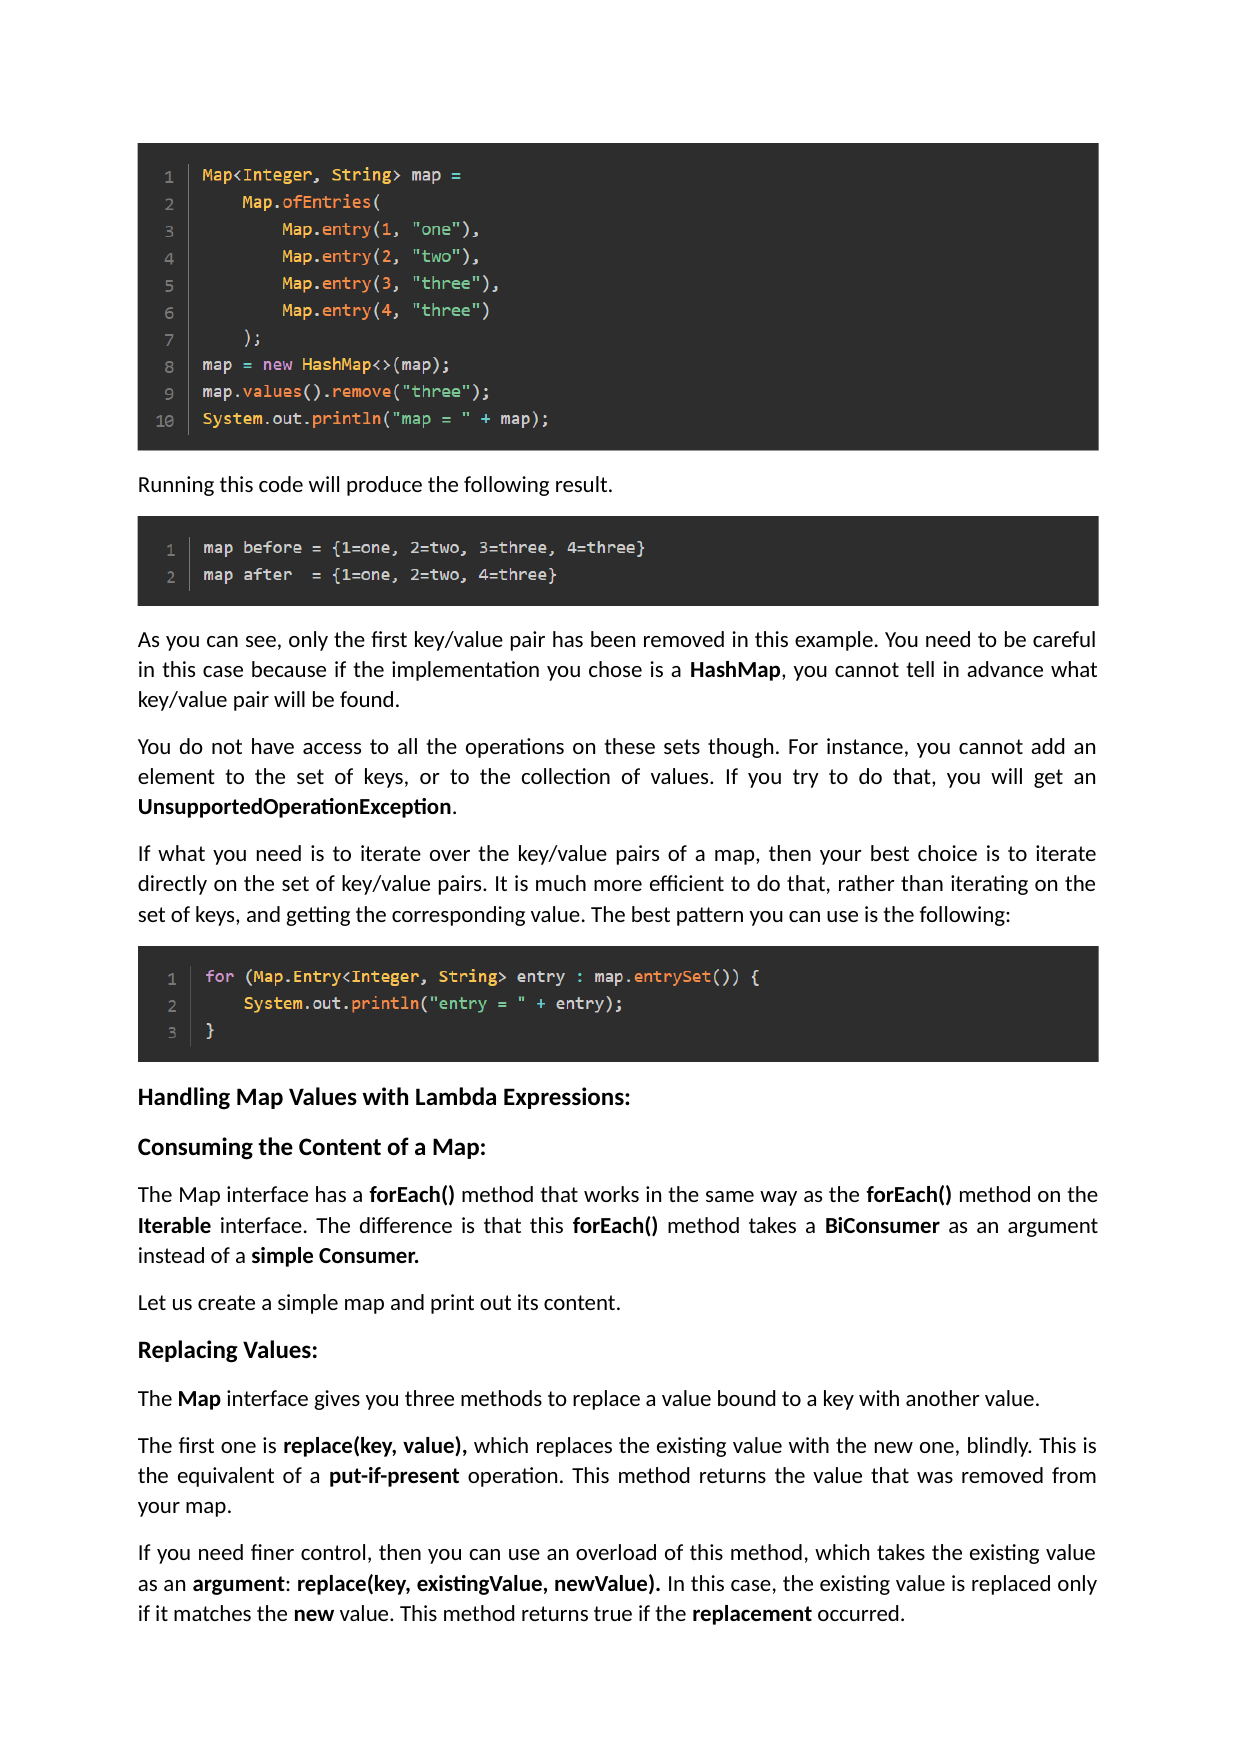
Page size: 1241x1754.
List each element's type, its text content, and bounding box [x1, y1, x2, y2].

text You do not have access to all the operations on these sets though. For instance, you cannot add an element to the set of keys, or to the collection of values. If you try to do that, you will get an UnsupportedOperationException. [138, 732, 1098, 821]
text Replacing Values: [138, 1335, 1098, 1365]
text If you need finer control, then you can use an overload of this method, which takes the existing value as an argument: replace(key, existingValue, newValue). In this case, the existing value is replaced only if it matches the new value. This method returns true if the replacement occurred. [138, 1538, 1098, 1627]
text Handling Map Values with Lambda Expressions: [138, 1081, 1098, 1112]
text Consuming the Content of a Map: [138, 1131, 1098, 1161]
text As you can see, only the first key/value pair has been removed in this example. You need to be careful in this case because if the implementation you chose is a HashMap, you cannot tell in advance what key/value pair will be found. [138, 625, 1098, 713]
text Running this code will produce the following result. [138, 470, 1098, 498]
text The first one is replace(key, value), which replaces the existing value with the new one, blindly. This is the equivalent of a put-if-present operation. This method returns the value that was removed from your map. [138, 1431, 1098, 1519]
text Let us create a simple map and print out its content. [138, 1288, 1098, 1316]
text The Map interface has a forEach() method that works in the same way as the forEach() method on the Iterable interface. The difference is that this forEach() method takes a BiConsumer as an argument instead of a simple Consumer. [138, 1181, 1098, 1269]
text If what you need is to iterate over the key/value pairs of a map, then your best choice is to iterate directly on the set of key/value pairs. It is much more efficient to do that, rather than iterating on the set of keys, and getting the corresponding value. The best pattern you can use is the following: [138, 839, 1098, 928]
text The Map interface gives you three methods to replace a value bound to a key with another value. [138, 1384, 1098, 1412]
picture [137, 143, 1099, 451]
picture [137, 946, 1099, 1063]
picture [137, 516, 1099, 606]
